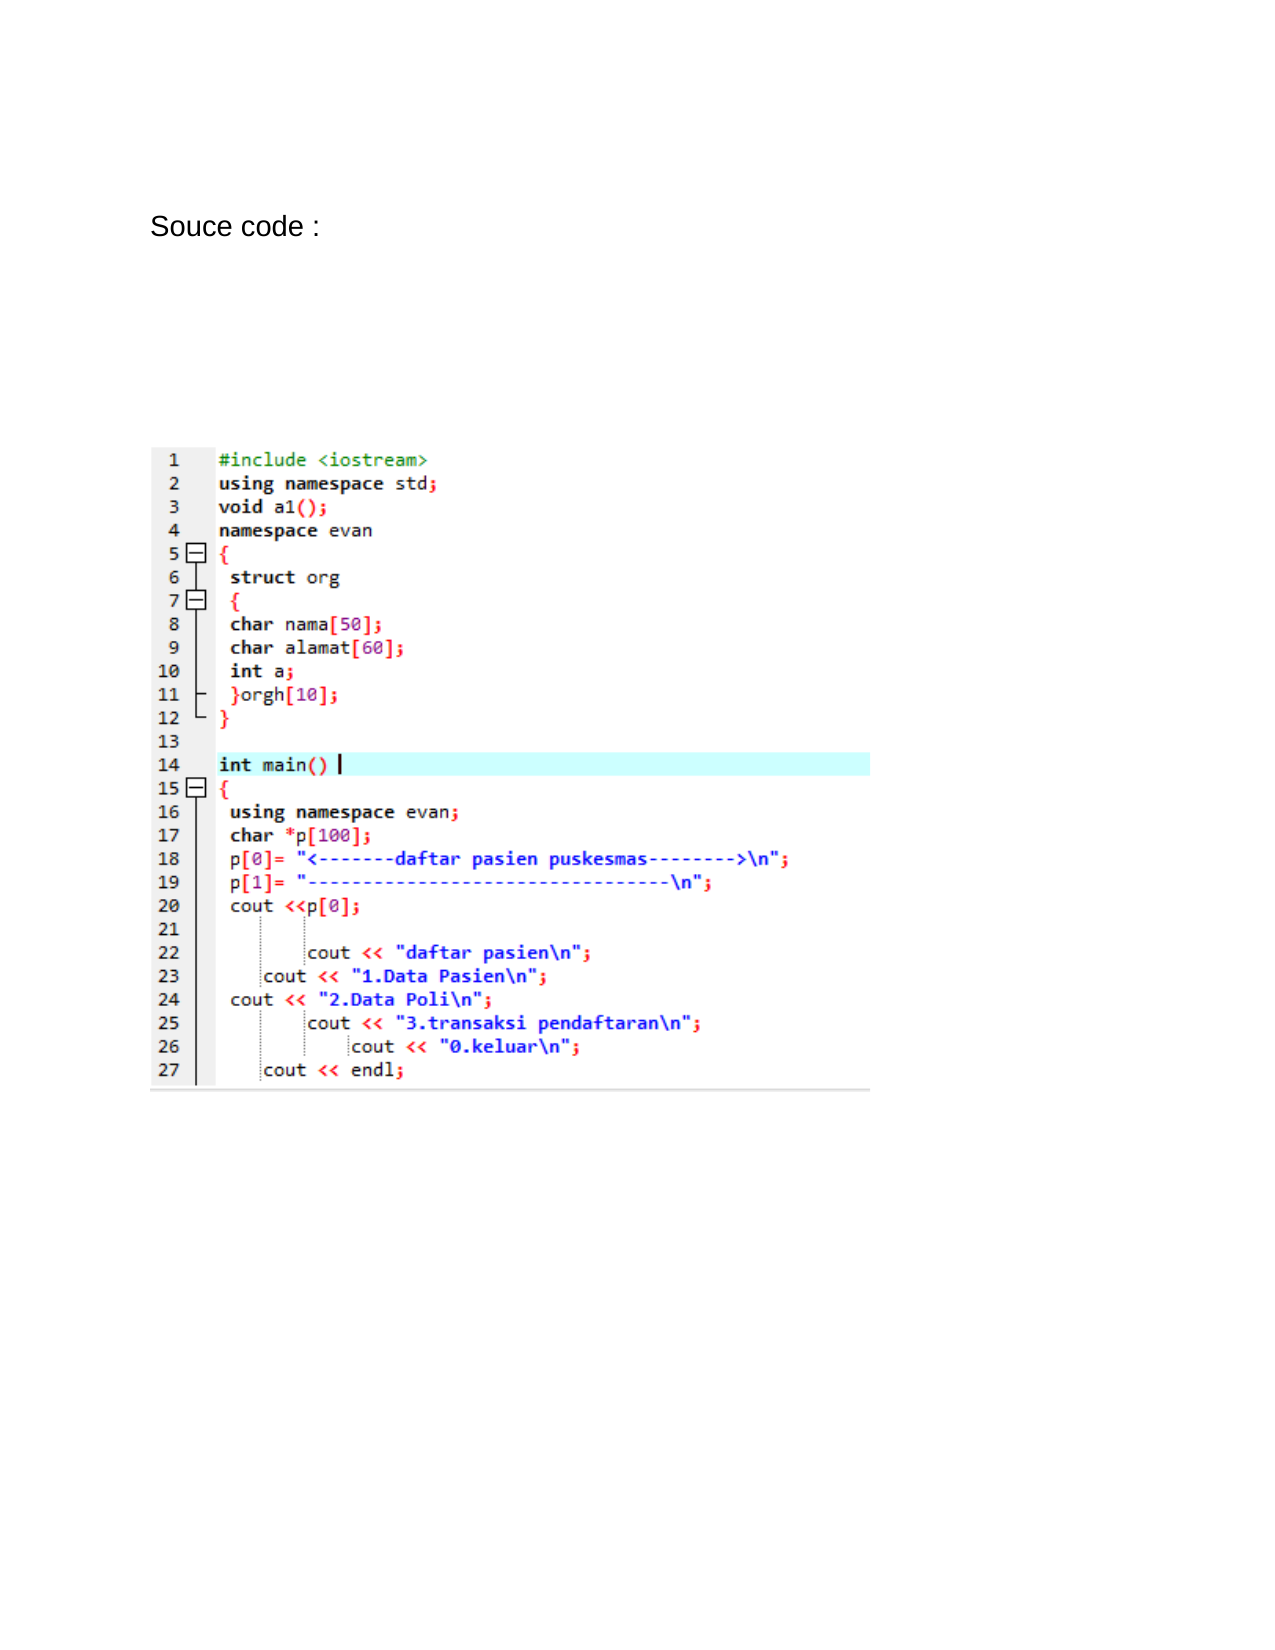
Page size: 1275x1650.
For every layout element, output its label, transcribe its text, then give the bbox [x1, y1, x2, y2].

text Souce code : [150, 209, 1125, 243]
picture [150, 446, 871, 1092]
